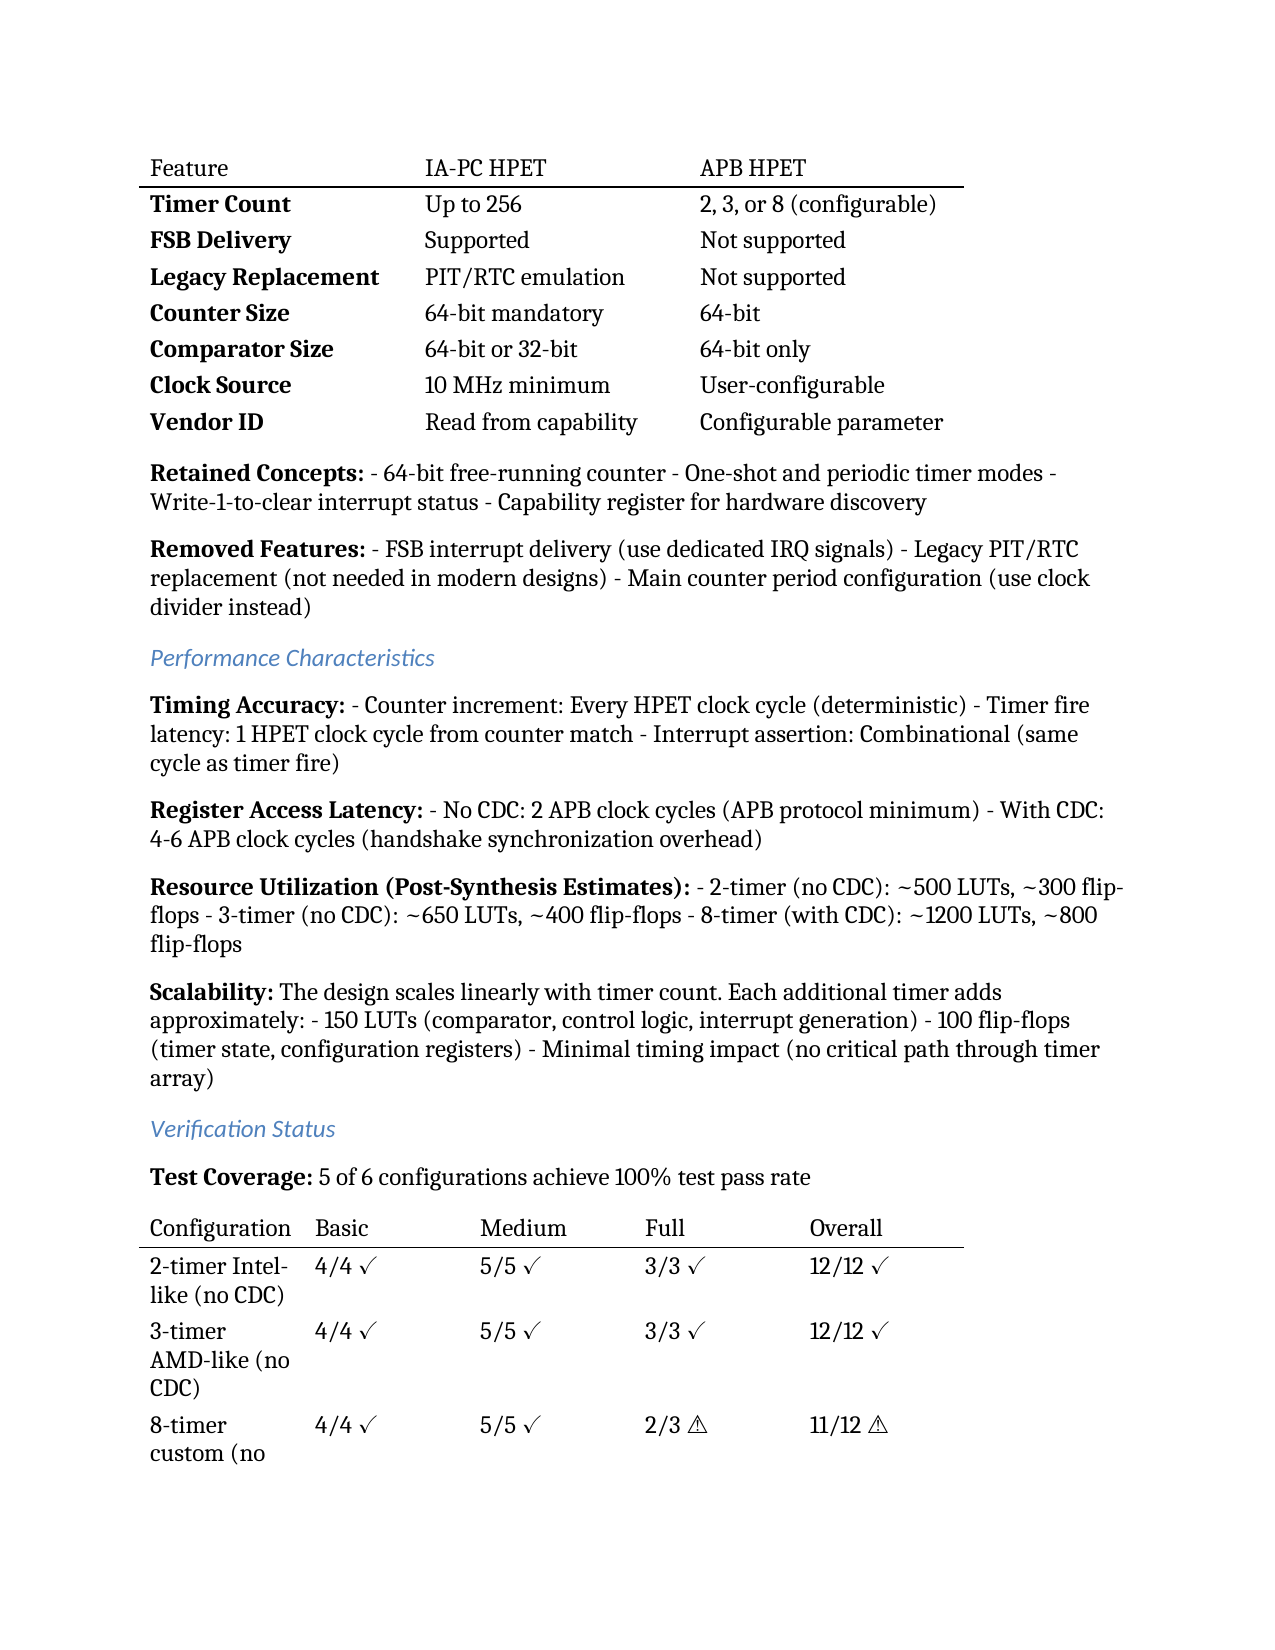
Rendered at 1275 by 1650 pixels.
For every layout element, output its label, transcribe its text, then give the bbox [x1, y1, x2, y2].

table_cell 64-bit only [689, 331, 964, 367]
table_header Overall [799, 1210, 964, 1246]
table_cell 64-bit [689, 295, 964, 331]
table_cell Read from capability [414, 404, 689, 440]
text Resource Utilization (Post-Synthesis Estimates): - 2-timer (no CDC): ~500 LUTs, ~300 flip-flops - 3-timer (no CDC): ~650 LUTs, ~400 flip-flops - 8-timer (with CDC): ~1200 LUTs, ~800 flip-flops [150, 873, 1125, 959]
table_cell 64-bit mandatory [414, 295, 689, 331]
table_cell 64-bit or 32-bit [414, 331, 689, 367]
table_cell 2, 3, or 8 (configurable) [689, 188, 964, 222]
text Register Access Latency: - No CDC: 2 APB clock cycles (APB protocol minimum) - With CDC: 4-6 APB clock cycles (handshake synchronization overhead) [150, 796, 1125, 854]
table_cell Not supported [689, 259, 964, 295]
table_cell User-configurable [689, 368, 964, 404]
table_cell 4/4 ✓ [304, 1313, 469, 1407]
table_cell PIT/RTC emulation [414, 259, 689, 295]
table_cell Counter Size [139, 295, 414, 331]
table_cell Supported [414, 223, 689, 259]
table_header IA-PC HPET [414, 150, 689, 186]
table_cell 11/12 ⚠ [799, 1407, 964, 1468]
table_cell FSB Delivery [139, 223, 414, 259]
table_cell 2-timer Intel-like (no CDC) [139, 1248, 304, 1313]
table_cell 12/12 ✓ [799, 1248, 964, 1313]
table_header Configuration [139, 1210, 304, 1246]
text Removed Features: - FSB interrupt delivery (use dedicated IRQ signals) - Legacy PIT/RTC replacement (not needed in modern designs) - Main counter period configuration (use clock divider instead) [150, 535, 1125, 621]
table_cell 3/3 ✓ [634, 1248, 799, 1313]
table_cell 4/4 ✓ [304, 1248, 469, 1313]
table_cell 5/5 ✓ [469, 1313, 634, 1407]
table_cell 2/3 ⚠ [634, 1407, 799, 1468]
table_cell Vendor ID [139, 404, 414, 440]
subtitle Performance Characteristics [150, 642, 1125, 673]
table_cell 5/5 ✓ [469, 1248, 634, 1313]
text Timing Accuracy: - Counter increment: Every HPET clock cycle (deterministic) - Timer fire latency: 1 HPET clock cycle from counter match - Interrupt assertion: Combinational (same cycle as timer fire) [150, 691, 1125, 778]
table_cell Clock Source [139, 368, 414, 404]
table_cell Timer Count [139, 188, 414, 222]
table_cell Not supported [689, 223, 964, 259]
table_header Feature [139, 150, 414, 186]
table_cell 10 MHz minimum [414, 368, 689, 404]
table_cell 3-timer AMD-like (no CDC) [139, 1313, 304, 1407]
table_cell Legacy Replacement [139, 259, 414, 295]
table_cell 8-timer custom (no CDC) [139, 1407, 304, 1468]
table_cell 3/3 ✓ [634, 1313, 799, 1407]
table_cell Configurable parameter [689, 404, 964, 440]
table_header Full [634, 1210, 799, 1246]
table_cell 4/4 ✓ [304, 1407, 469, 1468]
table_cell 12/12 ✓ [799, 1313, 964, 1407]
subtitle Verification Status [150, 1113, 1125, 1144]
table_header Basic [304, 1210, 469, 1246]
table_cell Up to 256 [414, 188, 689, 222]
text Retained Concepts: - 64-bit free-running counter - One-shot and periodic timer modes - Write-1-to-clear interrupt status - Capability register for hardware discovery [150, 459, 1125, 516]
table_cell 5/5 ✓ [469, 1407, 634, 1468]
table_cell Comparator Size [139, 331, 414, 367]
text Test Coverage: 5 of 6 configurations achieve 100% test pass rate [150, 1163, 1125, 1191]
table_header APB HPET [689, 150, 964, 186]
text Scalability: The design scales linearly with timer count. Each additional timer adds approximately: - 150 LUTs (comparator, control logic, interrupt generation) - 100 flip-flops (timer state, configuration registers) - Minimal timing impact (no critical path through timer array) [150, 978, 1125, 1093]
table_header Medium [469, 1210, 634, 1246]
